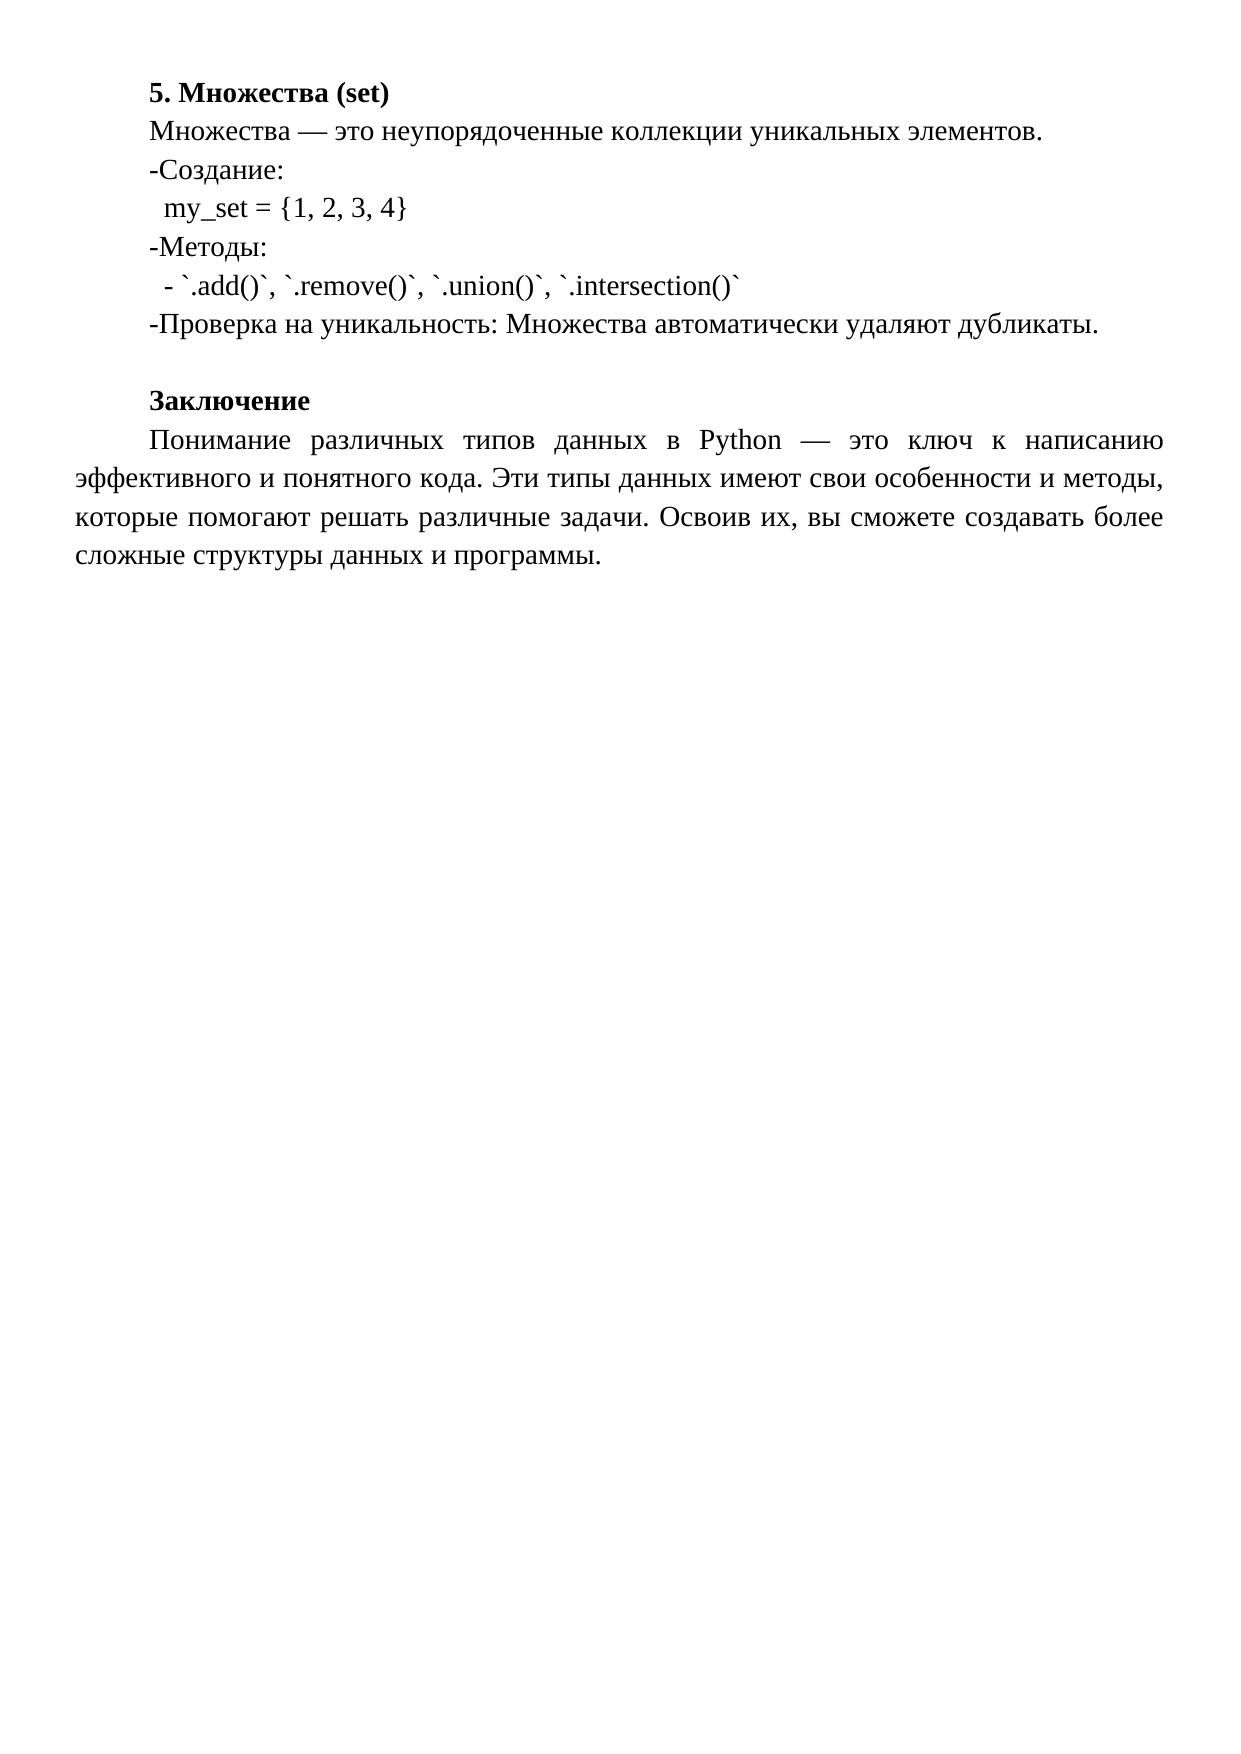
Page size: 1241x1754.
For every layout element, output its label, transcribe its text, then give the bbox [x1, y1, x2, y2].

text -Проверка на уникальность: Множества автоматически удаляют дубликаты. [75, 306, 1165, 340]
text - `.add()`, `.remove()`, `.union()`, `.intersection()` [75, 268, 1165, 301]
text -Методы: [75, 229, 1165, 263]
text 5. Множества (set) [75, 75, 1165, 108]
text Понимание различных типов данных в Python — это ключ к написанию эффективного и понятного кода. Эти типы данных имеют свои особенности и методы, которые помогают решать различные задачи. Освоив их, вы сможете создавать более сложные структуры данных и программы. [75, 422, 1165, 571]
text Заключение [75, 383, 1165, 417]
text Множества — это неупорядоченные коллекции уникальных элементов. [75, 113, 1165, 147]
text -Создание: [75, 152, 1165, 186]
text my_set = {1, 2, 3, 4} [75, 191, 1165, 224]
